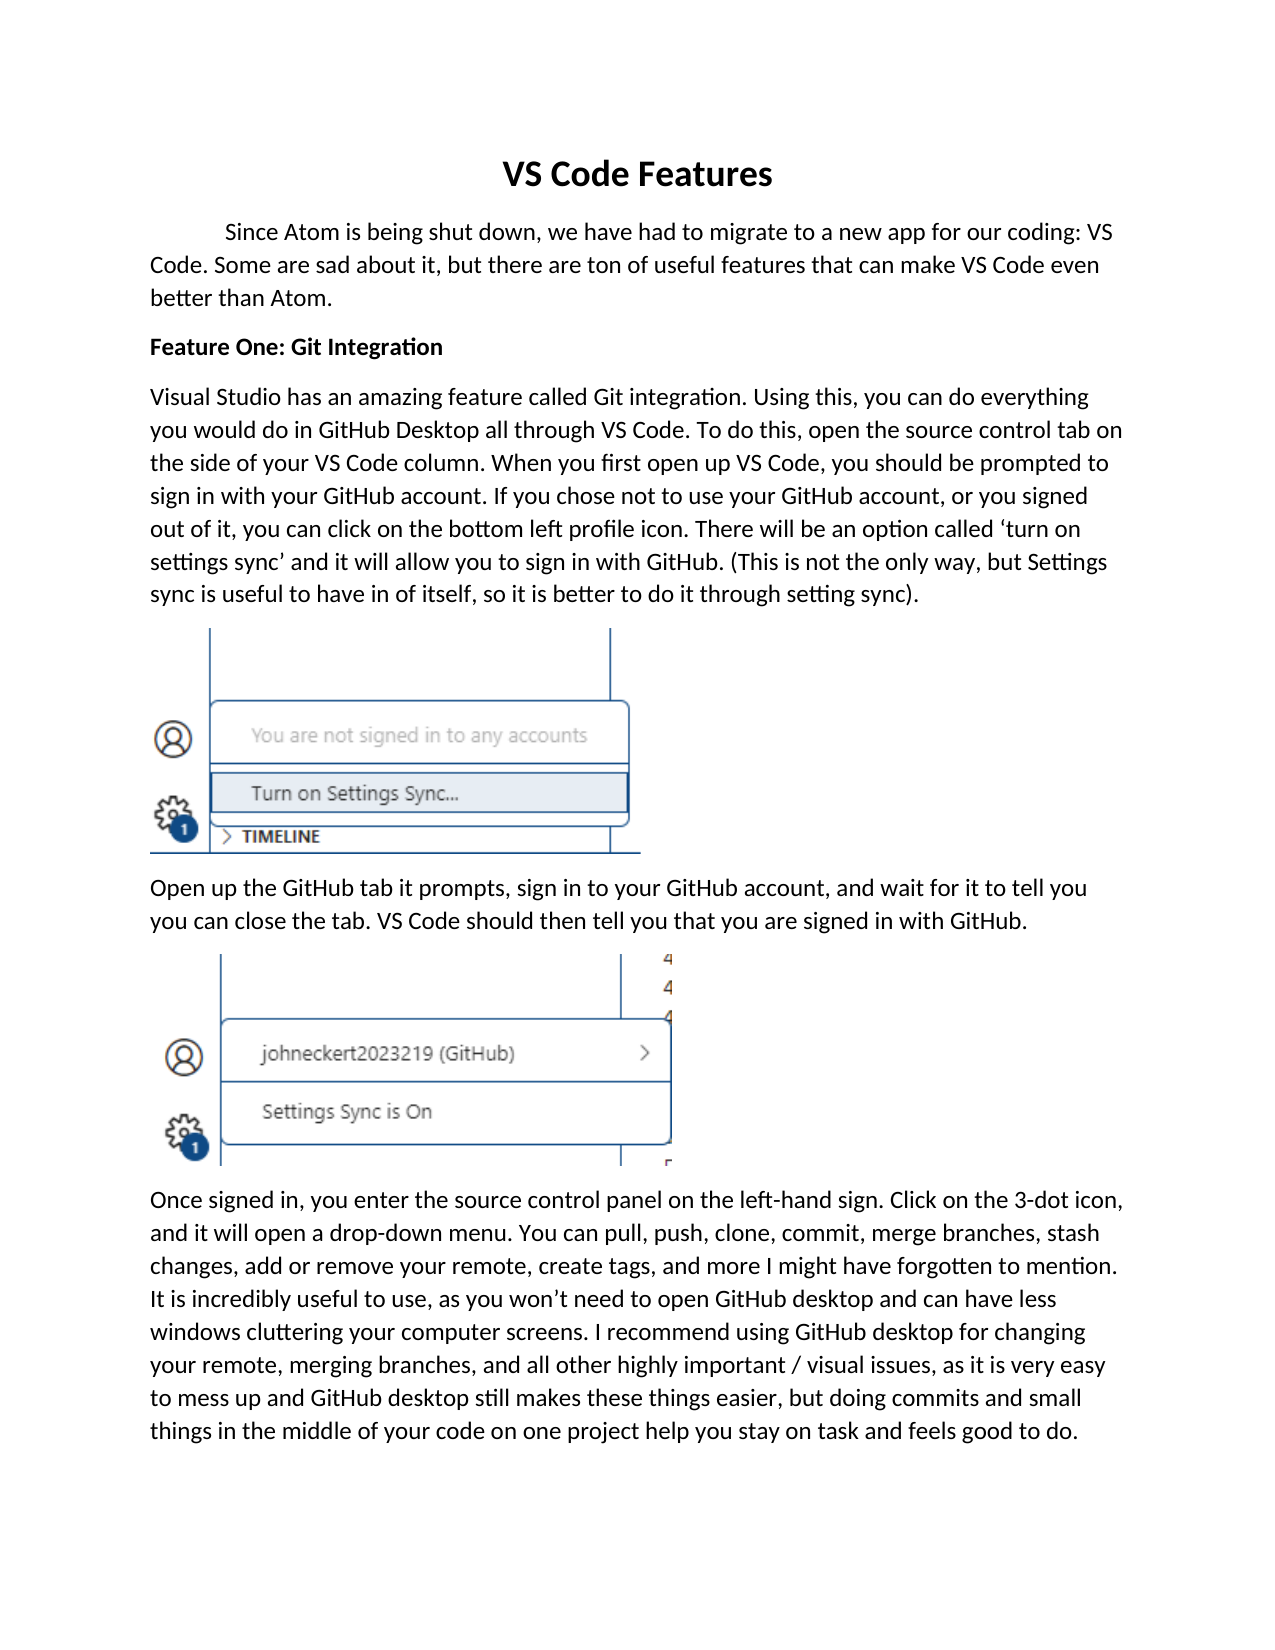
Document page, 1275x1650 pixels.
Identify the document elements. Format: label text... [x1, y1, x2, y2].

picture [150, 954, 672, 1166]
picture [150, 628, 641, 854]
text Open up the GitHub tab it prompts, sign in to your GitHub account, and wait for it to tell you you can close the tab. VS Code should then tell you that you are signed in with GitHub. [150, 872, 1125, 936]
text Once signed in, you enter the source control panel on the left-hand sign. Click on the 3-dot icon, and it will open a drop-down menu. You can pull, push, clone, commit, merge branches, stash changes, add or remove your remote, create tags, and more I might have forgotten to mention. It is incredibly useful to use, as you won’t need to open GitHub desktop and can have less windows cluttering your computer screens. I recommend using GitHub desktop for changing your remote, merging branches, and all other highly important / visual issues, as it is very easy to mess up and GitHub desktop still makes these things easier, but doing commits and small things in the middle of your code on one project help you stay on task and feels good to do. [150, 1184, 1125, 1445]
text Since Atom is being shut down, we have had to migrate to a new app for our coding: VS Code. Some are sad about it, but there are ton of useful features that can make VS Code even better than Atom. [150, 216, 1125, 312]
text Visual Studio has an amazing feature called Git integration. Using this, you can do everything you would do in GitHub Desktop all through VS Code. To do this, open the source control tab on the side of your VS Code column. When you first open up VS Code, you should be prompted to sign in with your GitHub account. If you chose not to use your GitHub account, or you signed out of it, you can click on the bottom left profile icon. There will be an option called ‘turn on settings sync’ and it will allow you to sign in with GitHub. (This is not the only way, but Settings sync is useful to have in of itself, so it is better to do it through setting sync). [150, 381, 1125, 609]
text Feature One: Git Integration [150, 332, 1125, 362]
text VS Code Features [150, 150, 1125, 196]
